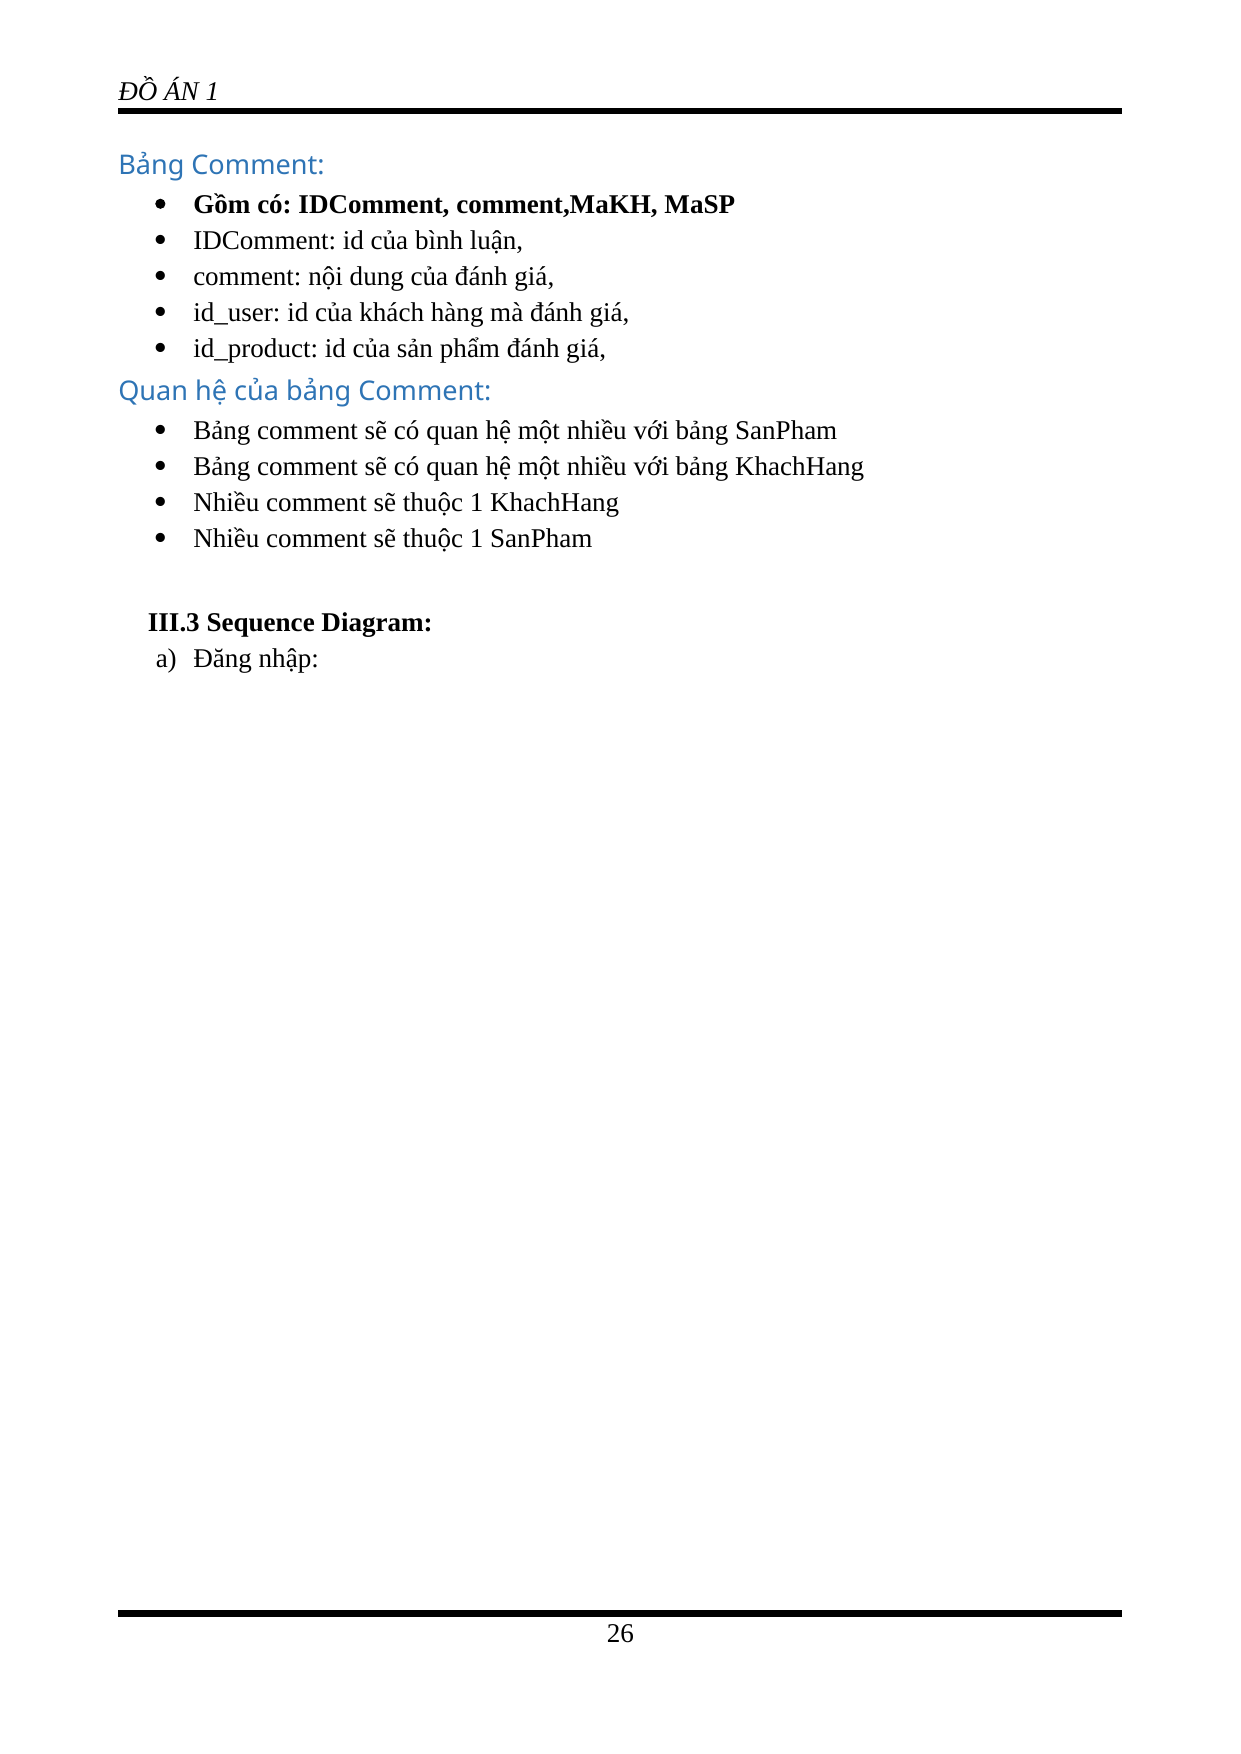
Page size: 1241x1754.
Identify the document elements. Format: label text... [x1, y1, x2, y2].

list IDComment: id của bình luận, [156, 224, 1122, 255]
list Bảng comment sẽ có quan hệ một nhiều với bảng KhachHang [156, 450, 1122, 481]
subtitle Bảng Comment: [118, 146, 1122, 182]
list comment: nội dung của đánh giá, [156, 260, 1122, 291]
list Nhiều comment sẽ thuộc 1 KhachHang [156, 486, 1122, 517]
subtitle III.3 Sequence Diagram: [148, 606, 1122, 637]
list id_product: id của sản phẩm đánh giá, [156, 332, 1122, 363]
subtitle Quan hệ của bảng Comment: [118, 372, 1122, 409]
list Gồm có: IDComment, comment,MaKH, MaSP [156, 188, 1122, 219]
list Nhiều comment sẽ thuộc 1 SanPham [156, 522, 1122, 553]
list id_user: id của khách hàng mà đánh giá, [156, 296, 1122, 327]
list Bảng comment sẽ có quan hệ một nhiều với bảng SanPham [156, 414, 1122, 446]
list Đăng nhập: [156, 642, 1122, 673]
